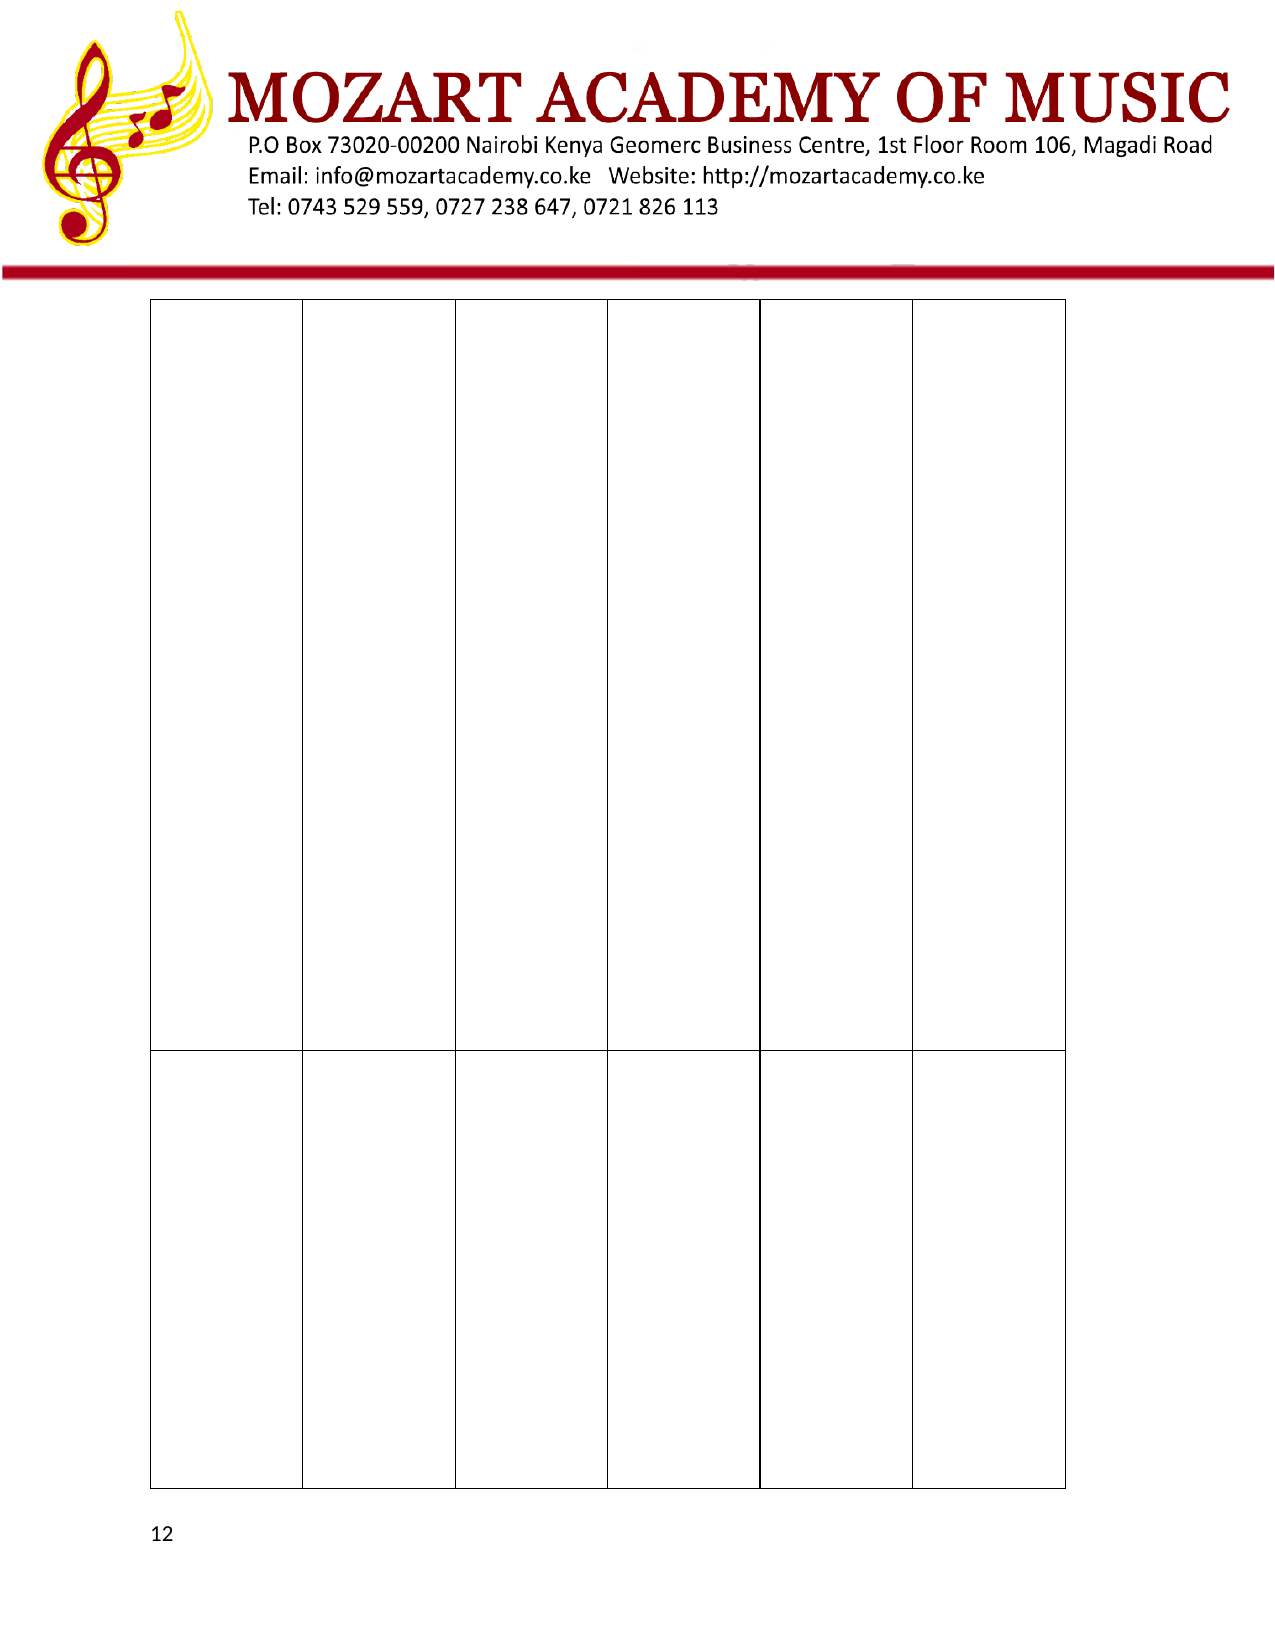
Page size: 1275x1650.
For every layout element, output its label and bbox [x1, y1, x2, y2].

table_cell [456, 1051, 607, 1488]
table_cell [913, 1051, 1065, 1488]
table_cell [761, 300, 912, 1049]
table_cell [456, 300, 607, 1049]
picture [2, 0, 1275, 299]
table_cell [151, 300, 302, 1049]
table_cell [761, 1051, 912, 1488]
table_cell [913, 300, 1065, 1049]
table_cell [608, 1051, 759, 1488]
table_cell [303, 300, 455, 1049]
table_cell [303, 1051, 455, 1488]
table_cell [151, 1051, 302, 1488]
table_cell [608, 300, 759, 1049]
